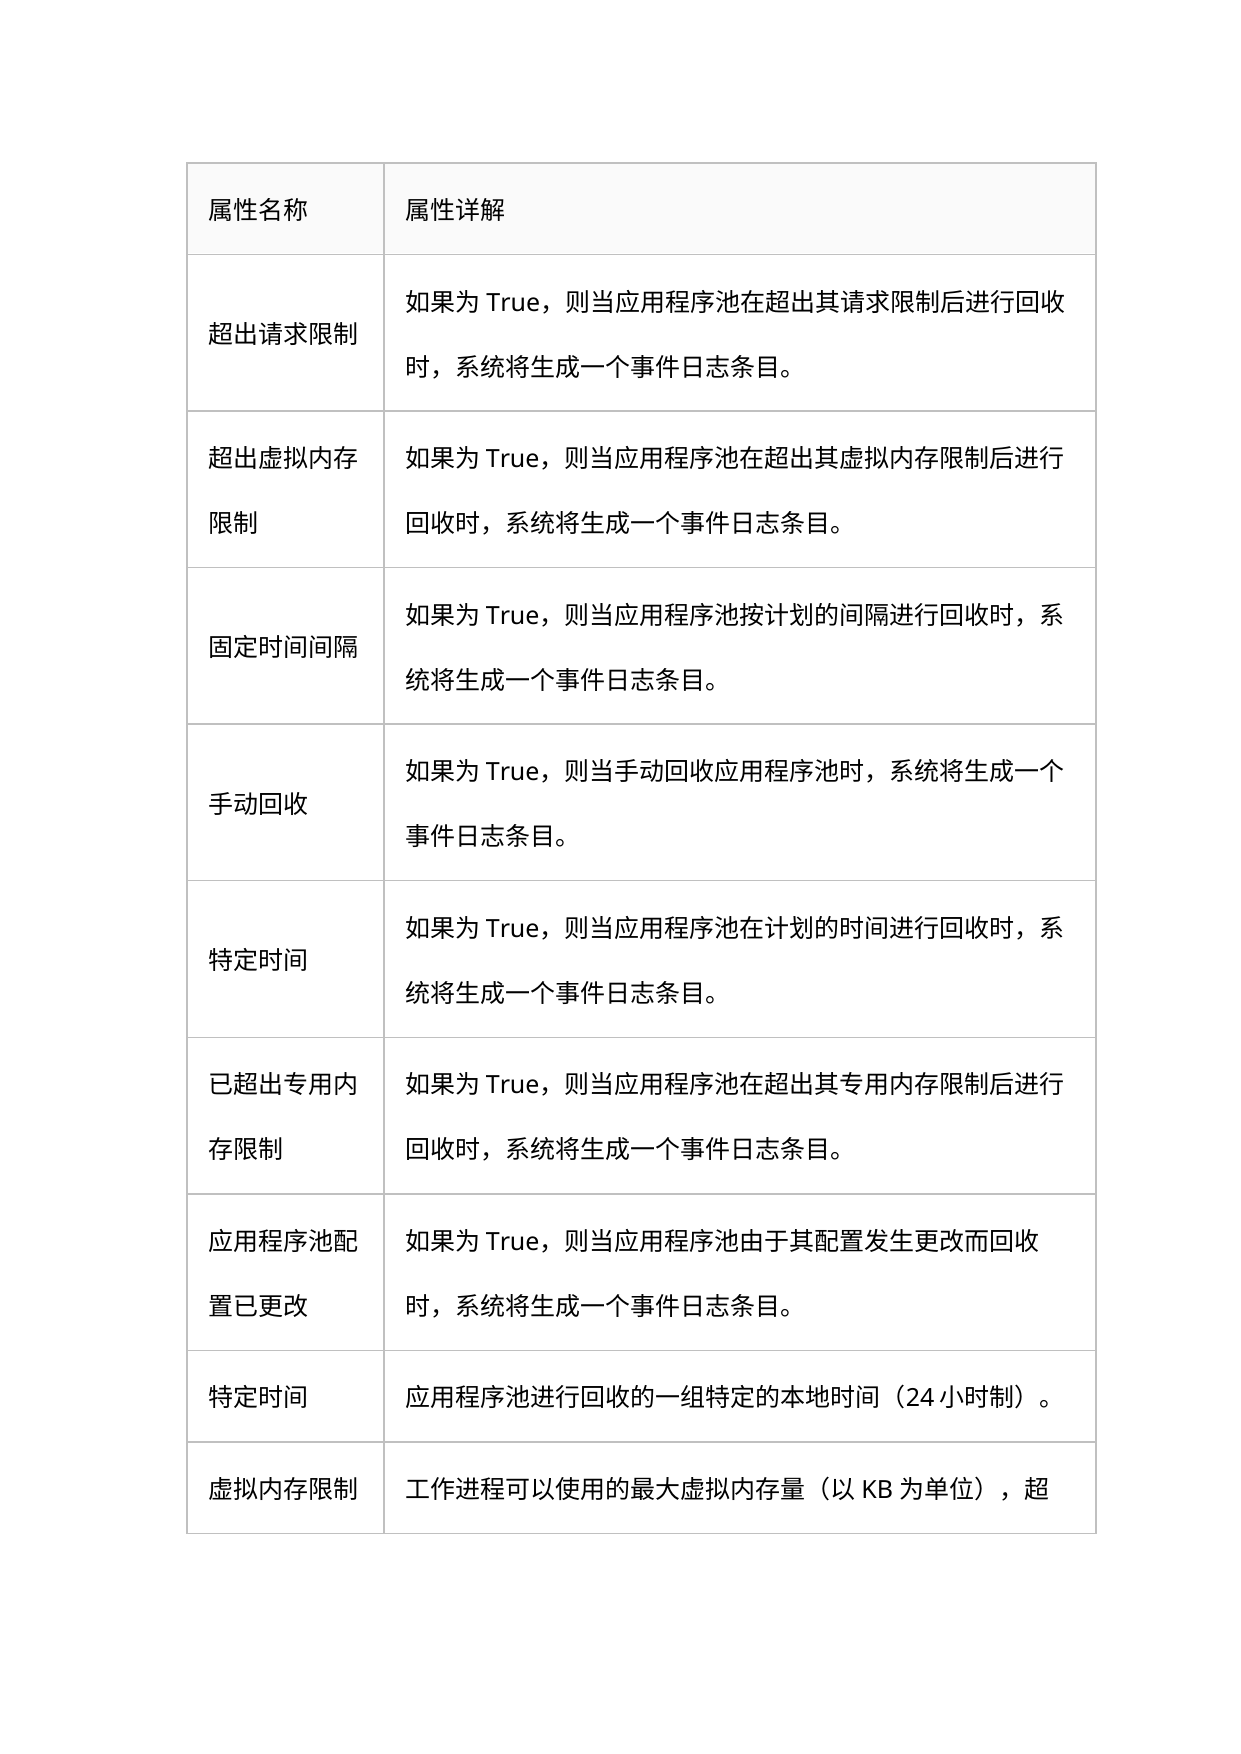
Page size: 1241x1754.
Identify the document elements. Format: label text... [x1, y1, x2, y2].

table_cell 虚拟内存限制（KB） [188, 1443, 383, 1533]
table_cell 如果为True，则当应用程序池在超出其专用内存限制后进行回收时，系统将生成一个事件日志条目。 [385, 1038, 1095, 1193]
table_cell 手动回收 [188, 725, 383, 880]
table_cell 固定时间间隔 [188, 568, 383, 723]
table_cell 如果为True，则当手动回收应用程序池时，系统将生成一个事件日志条目。 [385, 725, 1095, 880]
table_cell 应用程序池配置已更改 [188, 1195, 383, 1349]
table_cell 超出虚拟内存限制 [188, 412, 383, 567]
table_cell 超出请求限制 [188, 255, 383, 410]
table_cell 如果为 True，则当应用程序池在超出其请求限制后进行回收时，系统将生成一个事件日志条目。 [385, 255, 1095, 410]
table_cell 特定时间 [188, 881, 383, 1036]
table_cell 如果为True，则当应用程序池按计划的间隔进行回收时，系统将生成一个事件日志条目。 [385, 568, 1095, 723]
table_header 属性名称 [188, 164, 383, 253]
table_cell 如果为True，则当应用程序池在计划的时间进行回收时，系统将生成一个事件日志条目。 [385, 881, 1095, 1036]
table_header 属性详解 [385, 164, 1095, 253]
table_cell 应用程序池进行回收的一组特定的本地时间（24小时制）。 [385, 1351, 1095, 1441]
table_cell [385, 1443, 1095, 1533]
table_cell 特定时间 [188, 1351, 383, 1441]
table_cell 已超出专用内存限制 [188, 1038, 383, 1193]
table_cell 如果为True，则当应用程序池由于其配置发生更改而回收时，系统将生成一个事件日志条目。 [385, 1195, 1095, 1349]
table_cell 如果为True，则当应用程序池在超出其虚拟内存限制后进行回收时，系统将生成一个事件日志条目。 [385, 412, 1095, 567]
